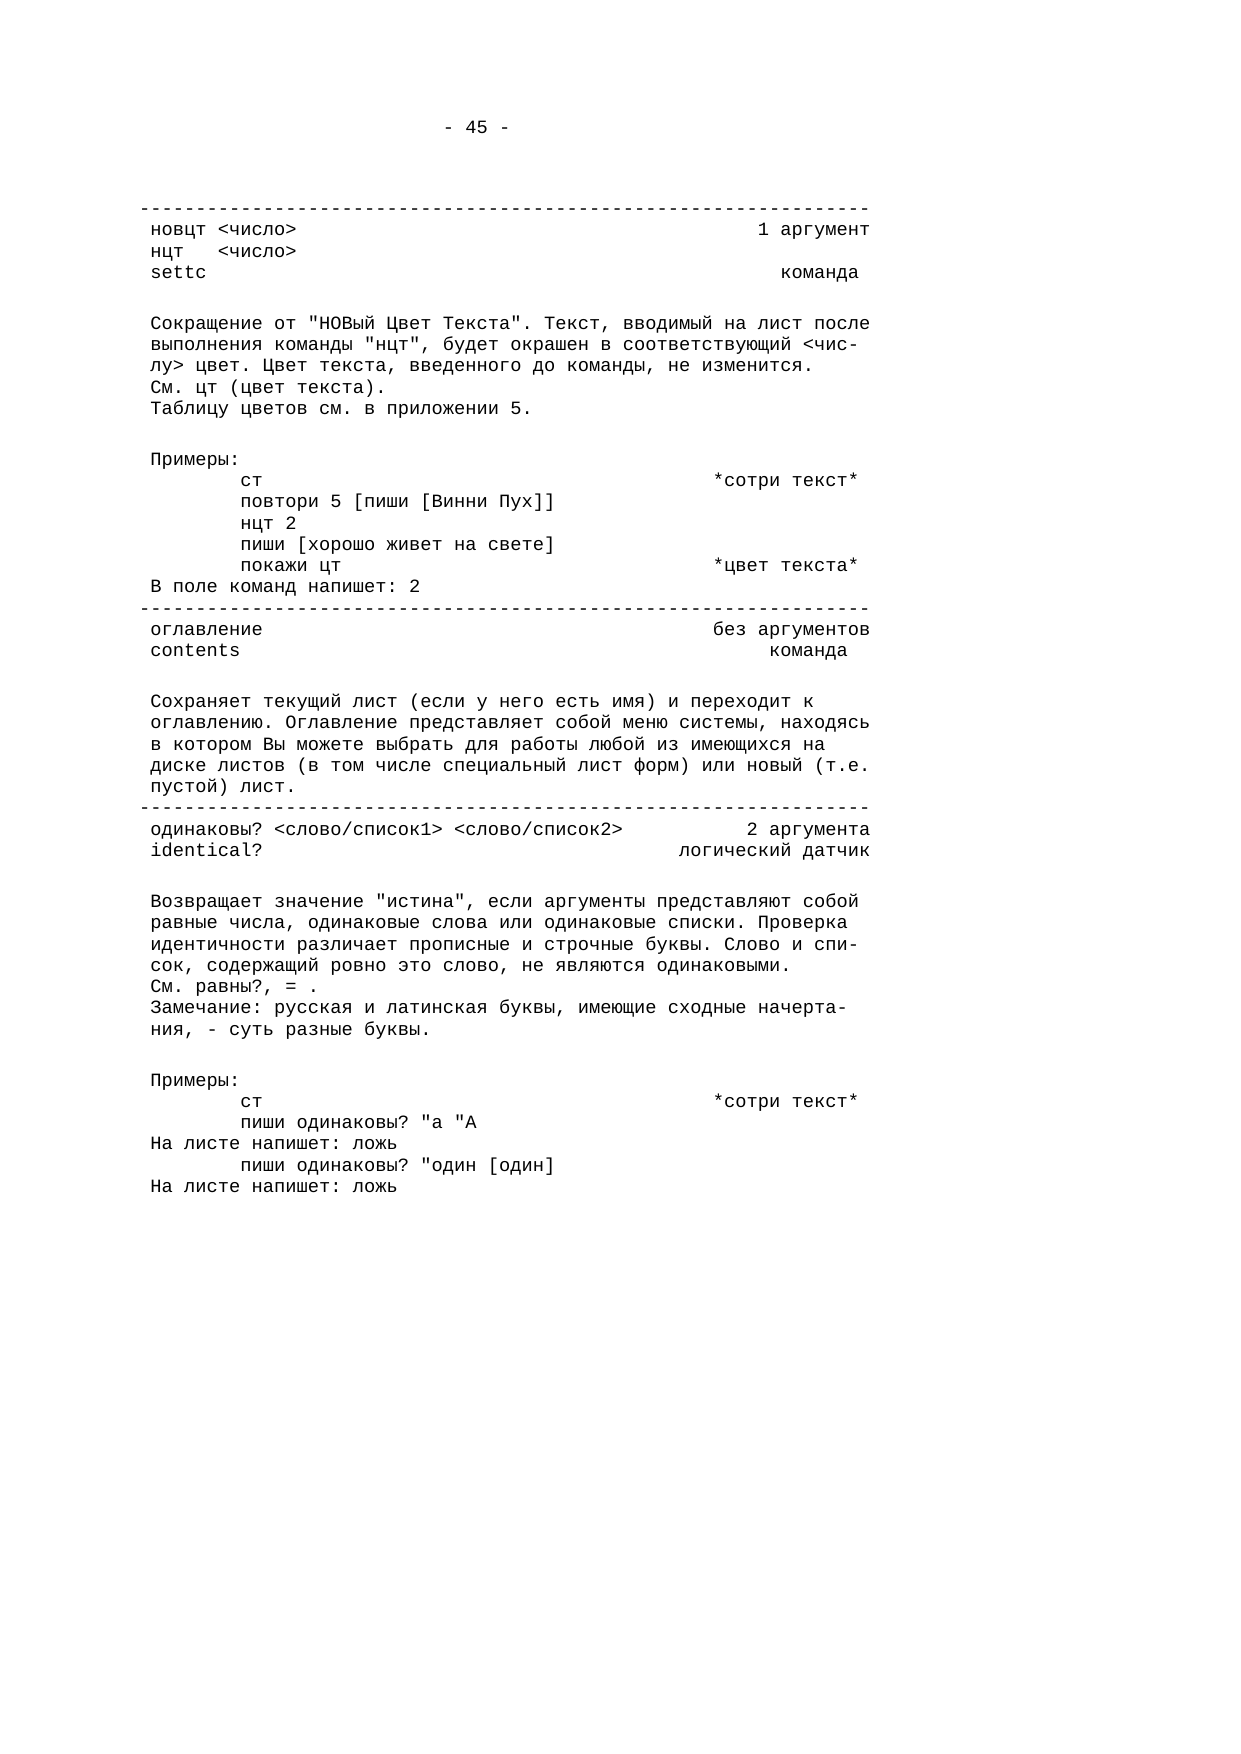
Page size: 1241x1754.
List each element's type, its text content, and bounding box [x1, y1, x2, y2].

text Сокращение от "НОВый Цвет Текста". Текст, вводимый на лист после [139, 314, 1101, 335]
text В поле команд напишет: 2 [139, 577, 1101, 598]
text См. цт (цвет текста). [139, 377, 1101, 399]
text ст *сотри текст* [139, 1092, 1101, 1113]
text На листе напишет: ложь [139, 1134, 1101, 1155]
text settc команда [139, 263, 1101, 284]
text ----------------------------------------------------------------- [139, 798, 1101, 819]
text Возвращает значение "истина", если аргументы представляют собой [139, 892, 1101, 913]
text пиши одинаковы? "один [один] [139, 1155, 1101, 1177]
text Замечание: русская и латинская буквы, имеющие сходные начерта- [139, 998, 1101, 1019]
text На листе напишет: ложь [139, 1177, 1101, 1198]
text равные числа, одинаковые слова или одинаковые списки. Проверка [139, 913, 1101, 934]
text выполнения команды "нцт", будет окрашен в соответствующий <чис- [139, 335, 1101, 356]
text нцт <число> [139, 241, 1101, 263]
text оглавлению. Оглавление представляет собой меню системы, находясь [139, 713, 1101, 734]
text нцт 2 [139, 513, 1101, 535]
text идентичности различает прописные и строчные буквы. Слово и спи- [139, 934, 1101, 956]
text сок, содержащий ровно это слово, не являются одинаковыми. [139, 956, 1101, 977]
text Сохраняет текущий лист (если у него есть имя) и переходит к [139, 692, 1101, 713]
text Примеры: [139, 450, 1101, 471]
text См. равны?, = . [139, 977, 1101, 998]
text оглавление без аргументов [139, 620, 1101, 641]
text ----------------------------------------------------------------- [139, 199, 1101, 220]
text лу> цвет. Цвет текста, введенного до команды, не изменится. [139, 356, 1101, 377]
text Таблицу цветов см. в приложении 5. [139, 399, 1101, 420]
text ----------------------------------------------------------------- [139, 598, 1101, 620]
text identical? логический датчик [139, 841, 1101, 862]
text пустой) лист. [139, 777, 1101, 798]
text диске листов (в том числе специальный лист форм) или новый (т.е. [139, 756, 1101, 777]
text Примеры: [139, 1070, 1101, 1092]
text одинаковы? <слово/список1> <слово/список2> 2 аргумента [139, 819, 1101, 841]
text ст *сотри текст* [139, 471, 1101, 492]
text покажи цт *цвет текста* [139, 556, 1101, 577]
text новцт <число> 1 аргумент [139, 220, 1101, 241]
text повтори 5 [пиши [Винни Пух]] [139, 492, 1101, 513]
text contents команда [139, 641, 1101, 662]
text в котором Вы можете выбрать для работы любой из имеющихся на [139, 734, 1101, 756]
text - 45 - [139, 118, 1101, 139]
text пиши одинаковы? "а "А [139, 1113, 1101, 1134]
text пиши [хорошо живет на свете] [139, 535, 1101, 556]
text ния, - суть разные буквы. [139, 1019, 1101, 1041]
